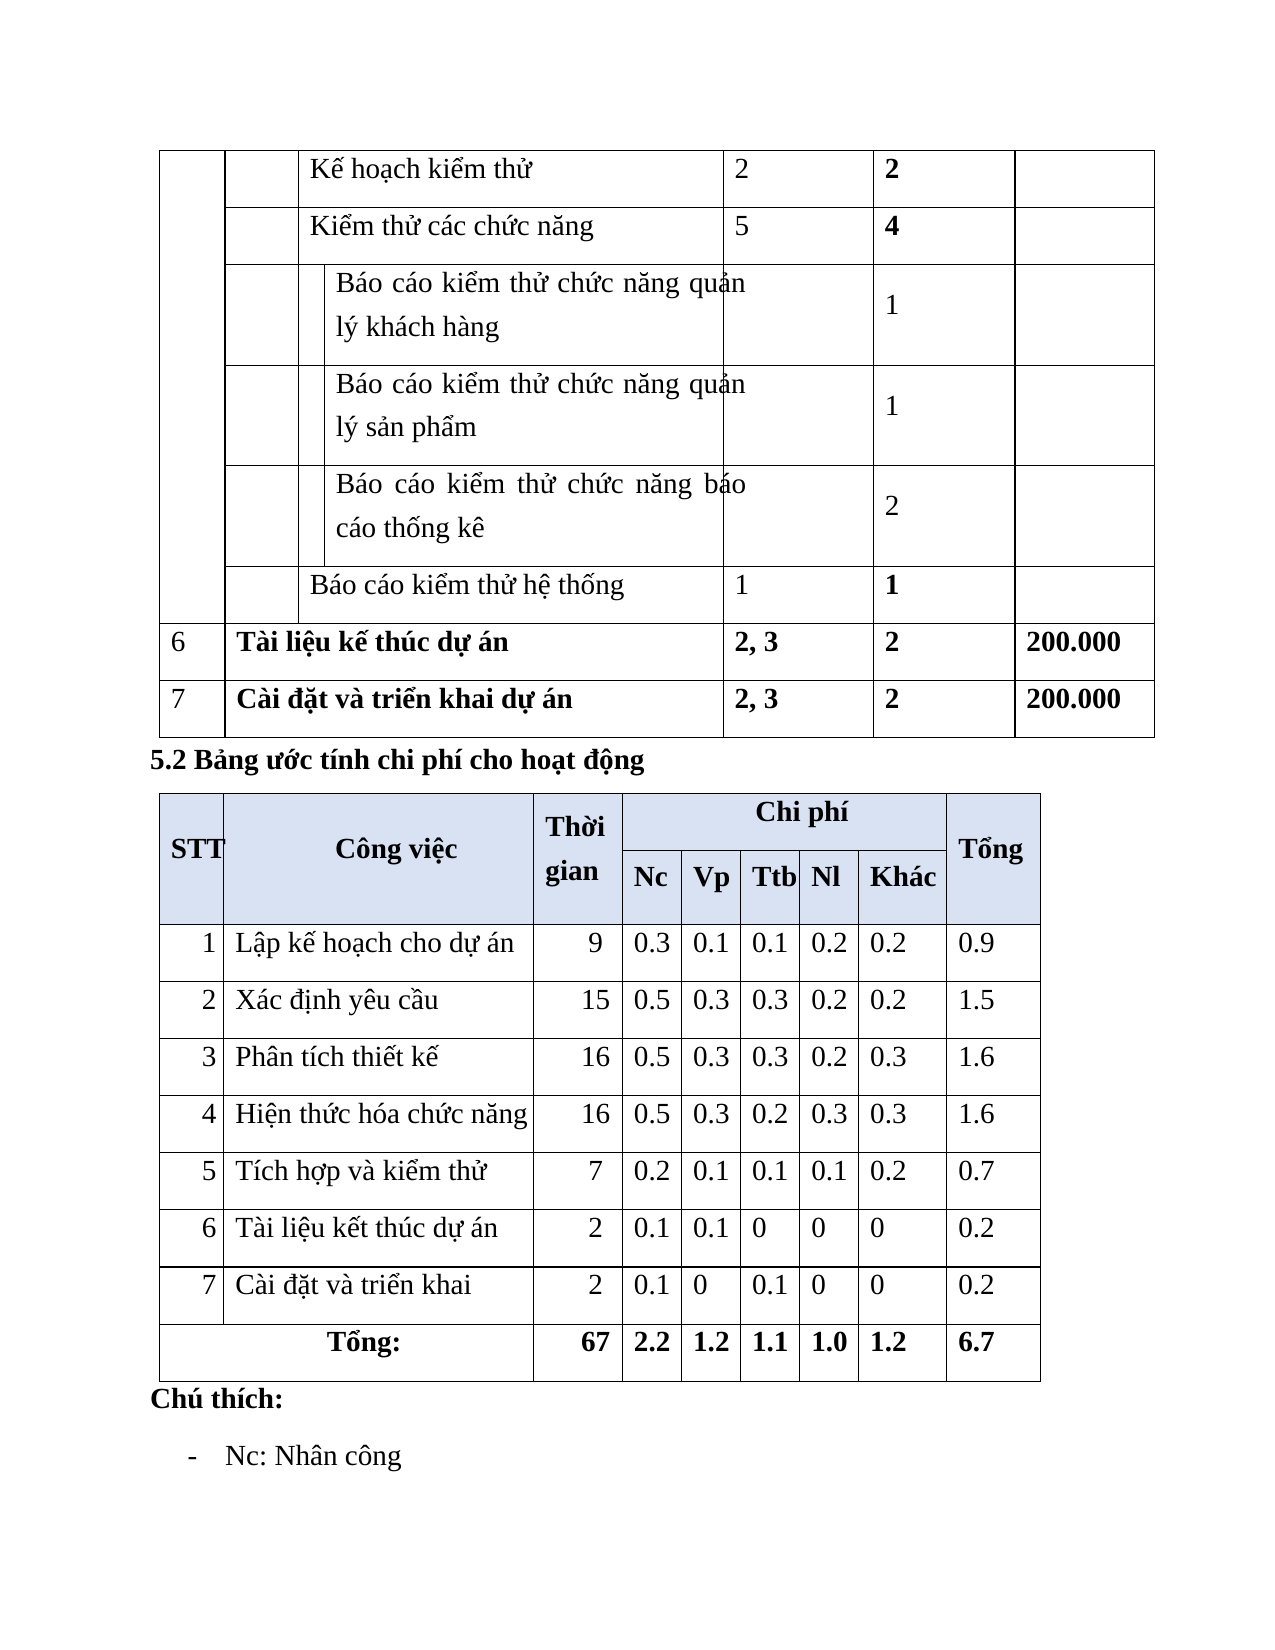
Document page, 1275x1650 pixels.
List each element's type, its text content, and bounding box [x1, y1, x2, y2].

table_cell [724, 265, 873, 365]
table_cell [1016, 208, 1154, 264]
table_cell 7 [160, 681, 224, 737]
table_cell 0 [859, 1210, 946, 1266]
table_cell [1016, 366, 1154, 465]
table_cell 5 [724, 208, 873, 264]
table_cell [1016, 265, 1154, 365]
table_cell 1.5 [947, 982, 1040, 1038]
table_header Công việc [224, 794, 533, 924]
table_cell Tích hợp và kiểm thử [224, 1153, 533, 1209]
table_cell [724, 466, 873, 566]
table_cell 0.2 [859, 1153, 946, 1209]
table_cell [226, 466, 298, 566]
table_cell 1 [160, 925, 223, 981]
table_cell Nc [623, 851, 681, 924]
table_cell 0.3 [623, 925, 681, 981]
table_cell 0 [859, 1268, 946, 1323]
table_cell 0.3 [682, 1039, 740, 1095]
table_cell 2, 3 [724, 681, 873, 737]
table_cell 0.9 [947, 925, 1040, 981]
table_cell 1 [874, 366, 1014, 465]
table_cell 2 [534, 1210, 622, 1266]
table_cell 67 [534, 1325, 622, 1381]
table_cell Tài liệu kết thúc dự án [224, 1210, 533, 1266]
subtitle 5.2 Bảng ước tính chi phí cho hoạt động [150, 742, 1125, 776]
table_cell 0.3 [741, 982, 799, 1038]
table_cell 2 [874, 681, 1014, 737]
table_cell Vp [682, 851, 740, 924]
table_cell [226, 265, 298, 365]
table_cell [299, 466, 324, 566]
table_cell [226, 208, 298, 264]
table_cell 0.1 [800, 1153, 858, 1209]
table_cell Ttb [741, 851, 799, 924]
table_cell Cài đặt và triển khai [224, 1268, 533, 1323]
table_cell 2 [160, 982, 223, 1038]
table_cell Kế hoạch kiểm thử [299, 151, 723, 207]
table_cell 2 [534, 1268, 622, 1323]
table_cell Phân tích thiết kế [224, 1039, 533, 1095]
table_cell 6 [160, 1210, 223, 1266]
table_cell 2 [874, 151, 1014, 207]
table_cell 0.7 [947, 1153, 1040, 1209]
table_cell Báo cáo kiểm thử chức năng báo cáo thống kê [325, 466, 723, 566]
table_cell 0.3 [859, 1039, 946, 1095]
table_cell 0.2 [800, 1039, 858, 1095]
table_cell [299, 366, 324, 465]
table_cell 2, 3 [724, 624, 873, 680]
table_cell 4 [160, 1096, 223, 1152]
table_cell 7 [534, 1153, 622, 1209]
table_cell 0.3 [682, 982, 740, 1038]
table_cell [1016, 151, 1154, 207]
table_cell Hiện thức hóa chức năng [224, 1096, 533, 1152]
table_cell 0.2 [947, 1210, 1040, 1266]
table_cell 5 [160, 1153, 223, 1209]
table_cell 0.2 [859, 925, 946, 981]
table_cell Báo cáo kiểm thử chức năng quản lý sản phẩm [325, 366, 723, 465]
table_cell 0.1 [682, 1153, 740, 1209]
table_cell 2.2 [623, 1325, 681, 1381]
table_cell 7 [160, 1268, 223, 1323]
table_cell 4 [874, 208, 1014, 264]
table_header Chi phí [623, 794, 946, 850]
table_cell 16 [534, 1096, 622, 1152]
table_cell [1016, 466, 1154, 566]
table_cell 9 [534, 925, 622, 981]
table_cell 0 [800, 1210, 858, 1266]
table_cell 200.000 [1016, 624, 1154, 680]
table_cell Báo cáo kiểm thử chức năng quản lý khách hàng [325, 265, 723, 365]
table_cell 0.1 [682, 1210, 740, 1266]
table_cell 1.2 [859, 1325, 946, 1381]
table_cell 0.2 [947, 1268, 1040, 1323]
text Chú thích: [150, 1382, 1159, 1415]
table_cell 0.1 [623, 1210, 681, 1266]
table_cell 0 [800, 1268, 858, 1323]
table_cell 0.2 [623, 1153, 681, 1209]
table_cell 0.2 [800, 982, 858, 1038]
table_cell Báo cáo kiểm thử hệ thống [299, 567, 723, 623]
table_cell 6 [160, 624, 224, 680]
table_cell Tổng: [160, 1325, 533, 1381]
table_header Tổng [947, 794, 1040, 924]
table_cell 1.2 [682, 1325, 740, 1381]
table_cell 2 [724, 151, 873, 207]
table_cell 200.000 [1016, 681, 1154, 737]
table_cell 1.0 [800, 1325, 858, 1381]
table_cell 0 [682, 1268, 740, 1323]
table_cell 2 [874, 466, 1014, 566]
table_cell 1.6 [947, 1096, 1040, 1152]
table_cell 0.3 [859, 1096, 946, 1152]
table_cell 16 [534, 1039, 622, 1095]
table_cell Lập kế hoạch cho dự án [224, 925, 533, 981]
table_cell 0.2 [859, 982, 946, 1038]
table_cell 2 [874, 624, 1014, 680]
table_cell 0.1 [682, 925, 740, 981]
table_cell 0.3 [800, 1096, 858, 1152]
list Nc: Nhân công [187, 1438, 1159, 1471]
table_cell Cài đặt và triển khai dự án [226, 681, 723, 737]
table_cell [226, 567, 298, 623]
table_cell 15 [534, 982, 622, 1038]
table_header Thời gian [534, 794, 622, 924]
table_cell 6.7 [947, 1325, 1040, 1381]
table_cell [226, 366, 298, 465]
table_cell Tài liệu kế thúc dự án [226, 624, 723, 680]
table_cell Kiểm thử các chức năng [299, 208, 723, 264]
table_cell Nl [800, 851, 858, 924]
table_cell 0.1 [623, 1268, 681, 1323]
table_cell 1.6 [947, 1039, 1040, 1095]
table_cell 5 [160, 151, 224, 623]
table_cell 1.1 [741, 1325, 799, 1381]
table_cell 1 [874, 265, 1014, 365]
table_cell 0.2 [741, 1096, 799, 1152]
table_cell Xác định yêu cầu [224, 982, 533, 1038]
table_cell 0.3 [741, 1039, 799, 1095]
table_cell 0.1 [741, 1268, 799, 1323]
table_cell [226, 151, 298, 207]
table_cell [299, 265, 324, 365]
table_cell Khác [859, 851, 946, 924]
table_cell 0.5 [623, 1096, 681, 1152]
table_cell 3 [160, 1039, 223, 1095]
table_cell 1 [724, 567, 873, 623]
table_cell 0.1 [741, 925, 799, 981]
table_cell 1 [874, 567, 1014, 623]
table_header STT [160, 794, 223, 924]
table_cell [724, 366, 873, 465]
table_cell 0.1 [741, 1153, 799, 1209]
table_cell 0.5 [623, 982, 681, 1038]
table_cell [1016, 567, 1154, 623]
table_cell 0 [741, 1210, 799, 1266]
table_cell 0.3 [682, 1096, 740, 1152]
table_cell 0.5 [623, 1039, 681, 1095]
table_cell 0.2 [800, 925, 858, 981]
